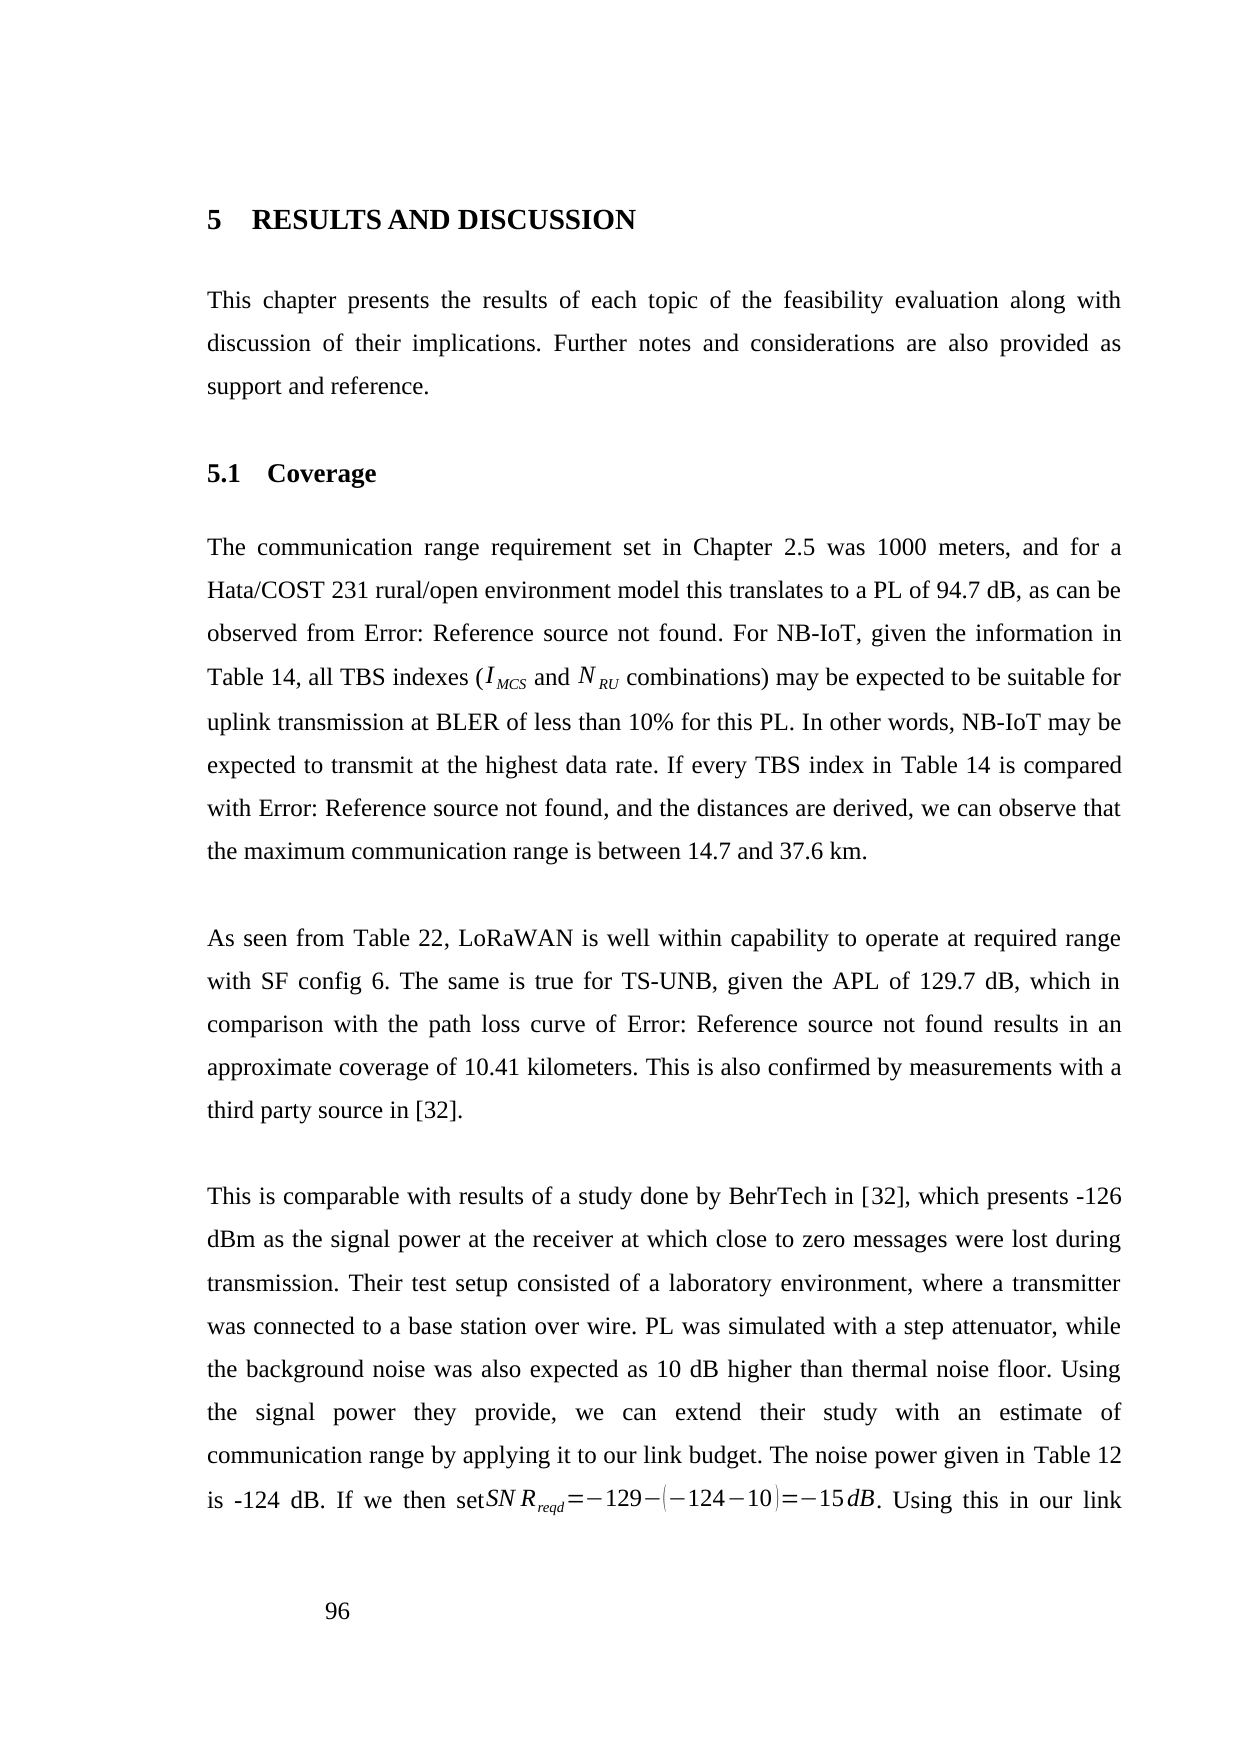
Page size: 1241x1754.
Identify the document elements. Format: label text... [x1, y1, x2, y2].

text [207, 1181, 1122, 1516]
subtitle Coverage [207, 458, 1122, 489]
subtitle Results and Discussion [207, 202, 1122, 236]
text This chapter presents the results of each topic of the feasibility evaluation along with discussion of their implications. Further notes and considerations are also provided as support and reference. [207, 285, 1122, 400]
